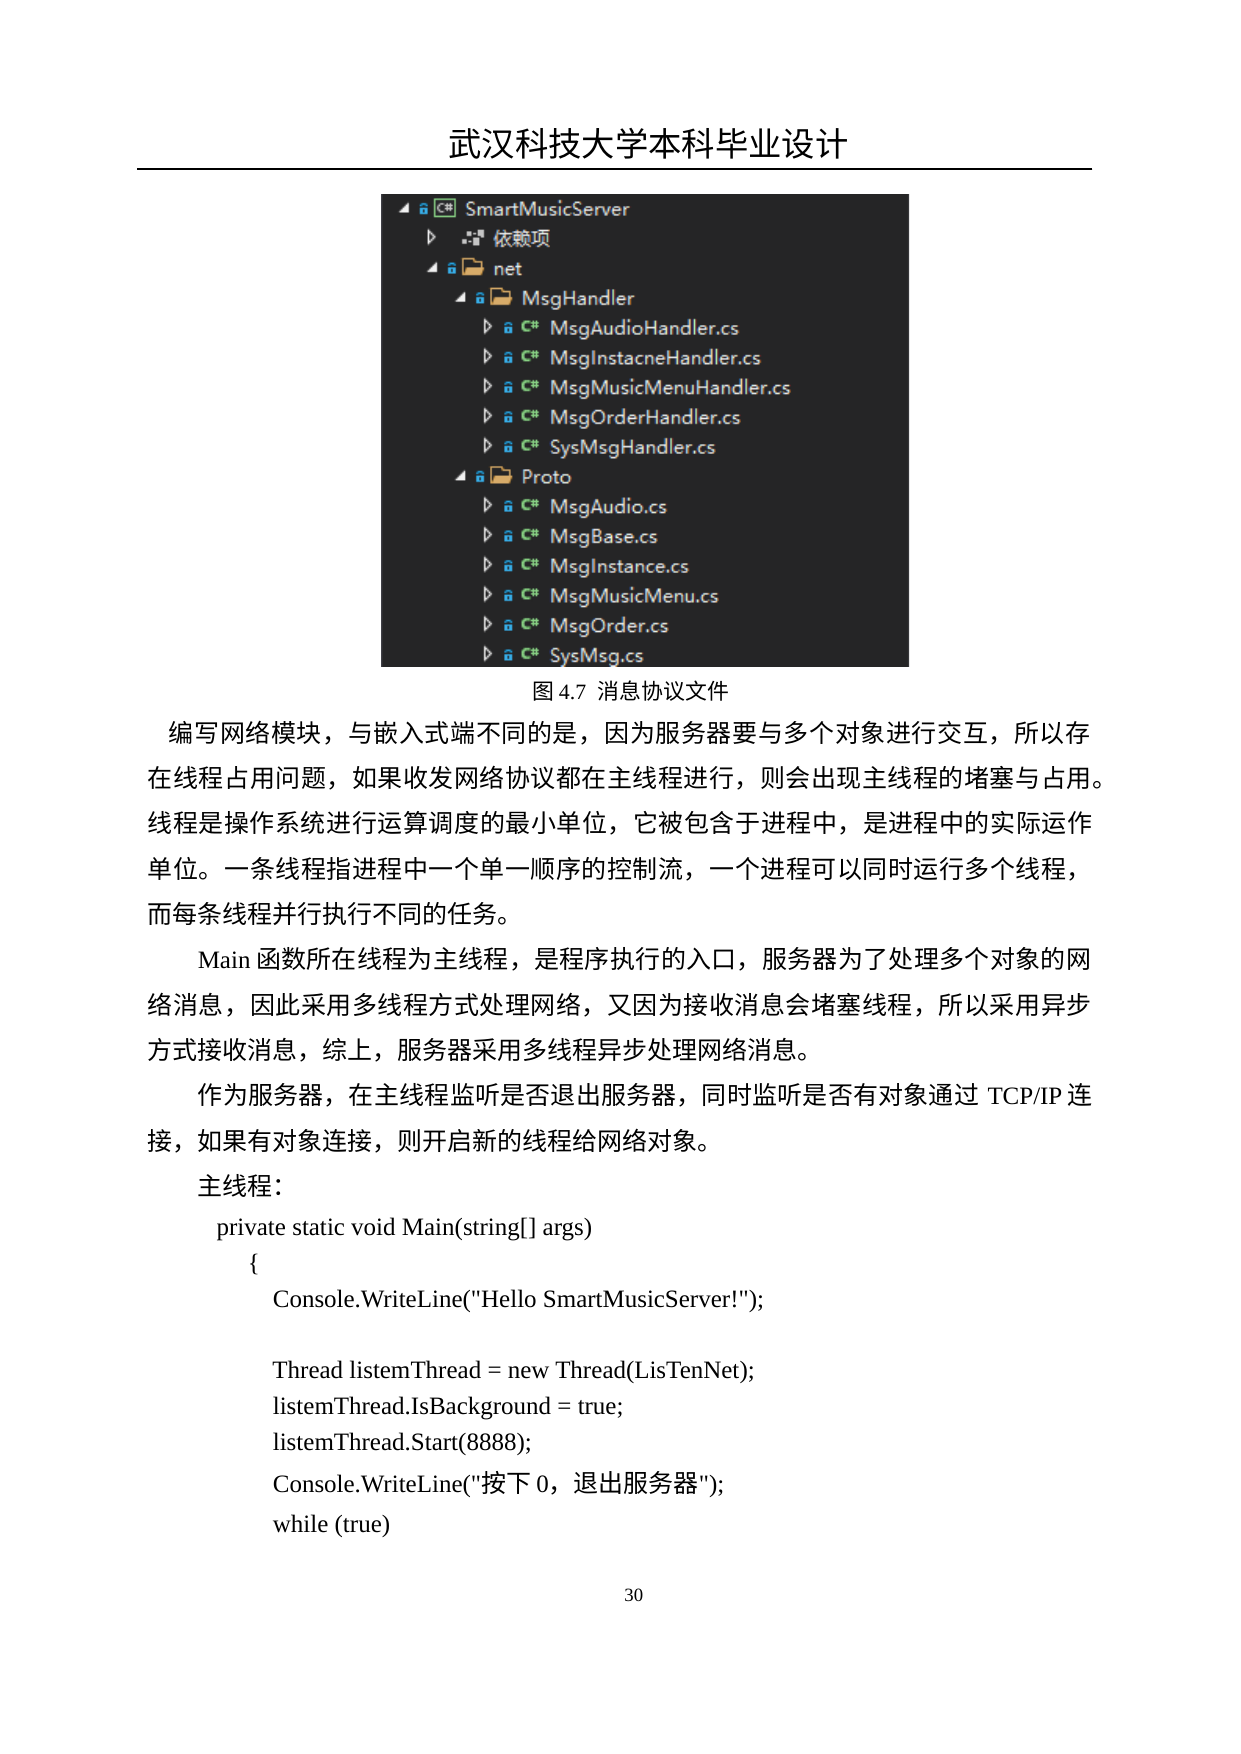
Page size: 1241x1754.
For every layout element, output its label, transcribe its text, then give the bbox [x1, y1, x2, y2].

text 主线程： [148, 1166, 1092, 1203]
picture [381, 194, 910, 667]
text Console.WriteLine("Hello SmartMusicServer!"); [148, 1284, 1092, 1312]
text 作为服务器，在主线程监听是否退出服务器，同时监听是否有对象通过TCP/IP连接，如果有对象连接，则开启新的线程给网络对象。 [148, 1076, 1092, 1157]
text listemThread.IsBackground = true; [148, 1391, 1092, 1420]
text Main函数所在线程为主线程，是程序执行的入口，服务器为了处理多个对象的网络消息，因此采用多线程方式处理网络，又因为接收消息会堵塞线程，所以采用异步方式接收消息，综上，服务器采用多线程异步处理网络消息。 [148, 940, 1092, 1067]
text { [148, 1248, 1092, 1276]
text private static void Main(string[] args) [148, 1212, 1092, 1241]
text 编写网络模块，与嵌入式端不同的是，因为服务器要与多个对象进行交互，所以存在线程占用问题，如果收发网络协议都在主线程进行，则会出现主线程的堵塞与占用。线程是操作系统进行运算调度的最小单位，它被包含于进程中，是进程中的实际运作单位。一条线程指进程中一个单一顺序的控制流，一个进程可以同时运行多个线程，而每条线程并行执行不同的任务。 [148, 713, 1092, 931]
text while (true) [148, 1509, 1092, 1537]
text Console.WriteLine("按下0，退出服务器"); [148, 1463, 1092, 1499]
text 图4.7 消息协议文件 [148, 674, 1092, 705]
text Thread listemThread = new Thread(LisTenNet); [148, 1356, 1092, 1384]
text listemThread.Start(8888); [148, 1427, 1092, 1456]
